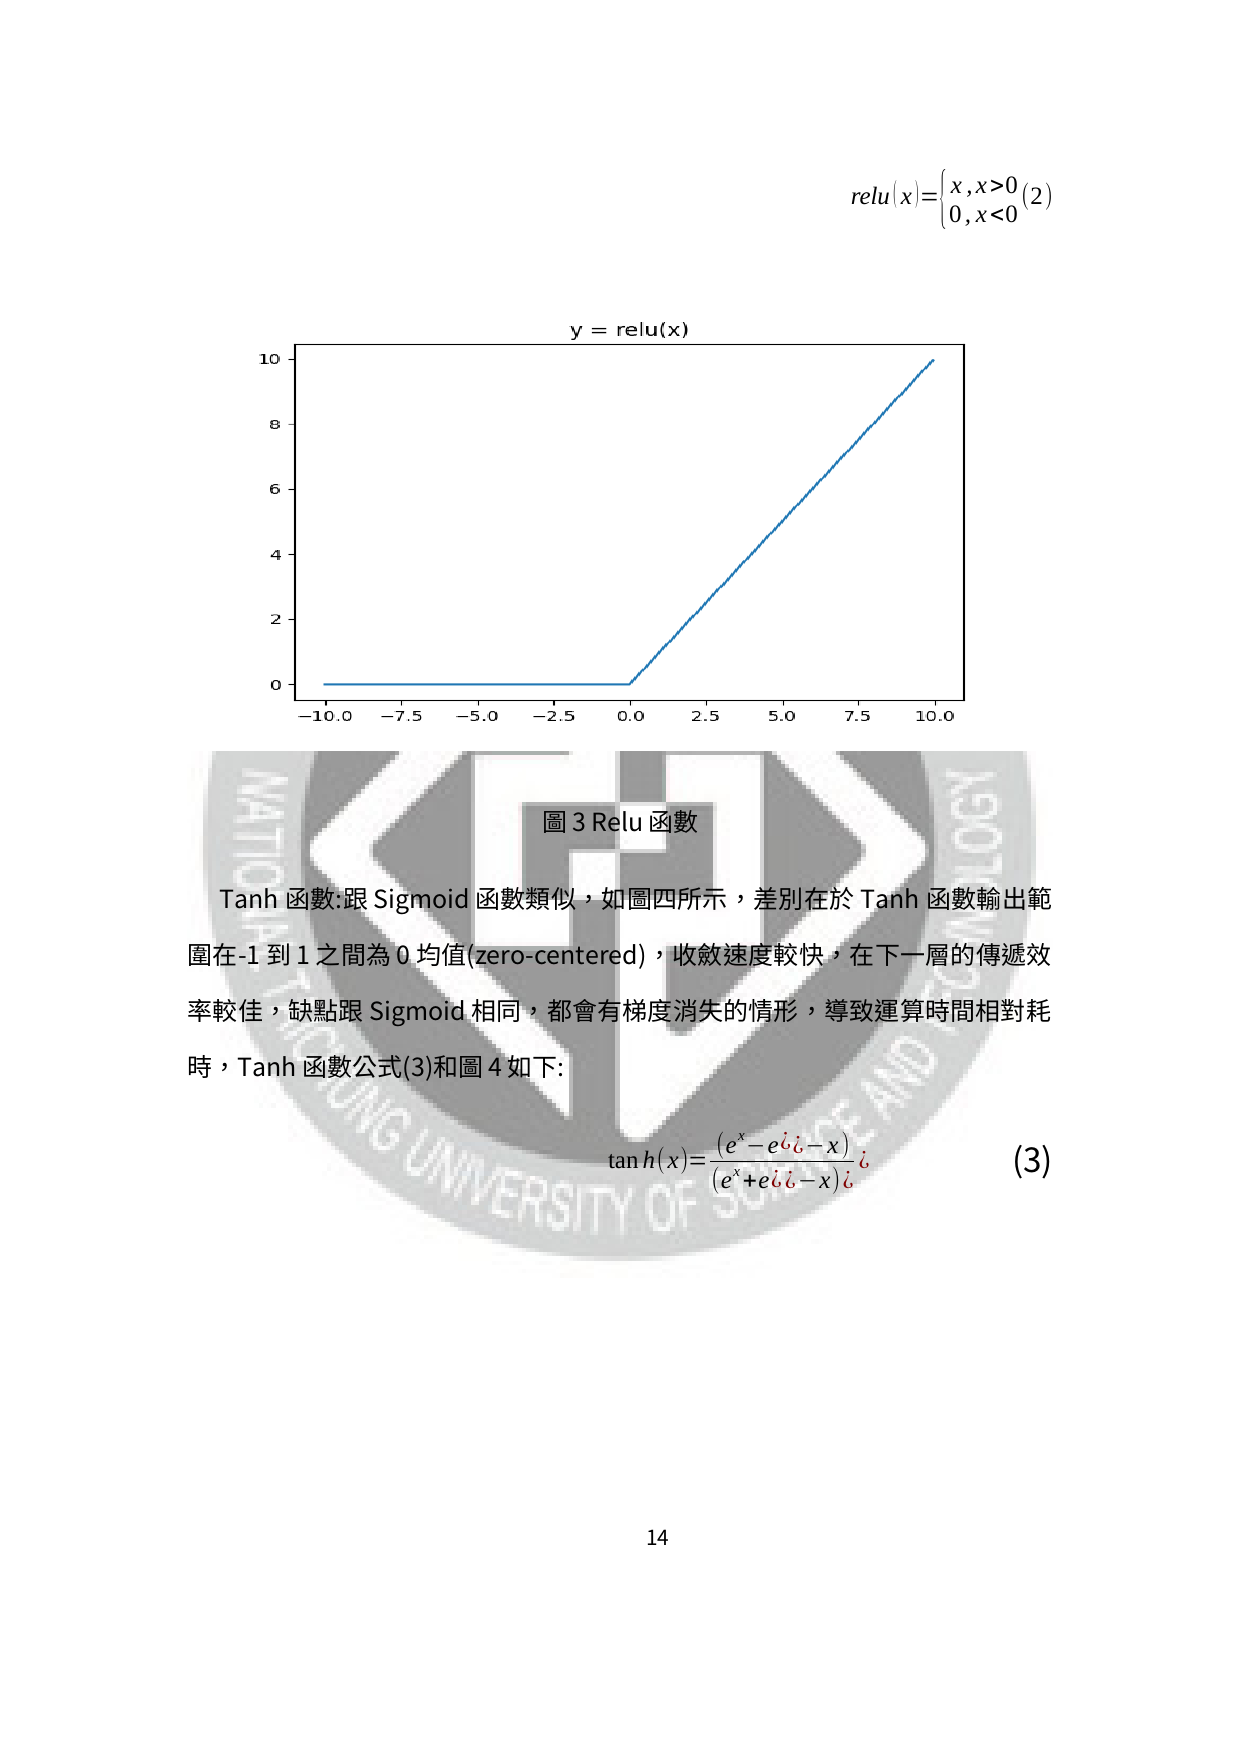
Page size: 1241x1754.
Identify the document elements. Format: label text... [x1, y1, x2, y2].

picture [187, 839, 1053, 878]
picture [187, 1199, 1053, 1278]
text (3) [187, 1124, 1053, 1199]
picture [187, 288, 1053, 802]
text Tanh 函數:跟Sigmoid函數類似，如圖四所示，差別在於Tanh 函數輸出範圍在-1到1之間為0均值(zero-centered)，收斂速度較快，在下一層的傳遞效率較佳，缺點跟Sigmoid相同，都會有梯度消失的情形，導致運算時間相對耗時，Tanh 函數公式(3)和圖4如下: [187, 878, 1053, 1085]
picture [187, 1085, 1053, 1124]
text 圖3 Relu函數 [187, 802, 1053, 839]
